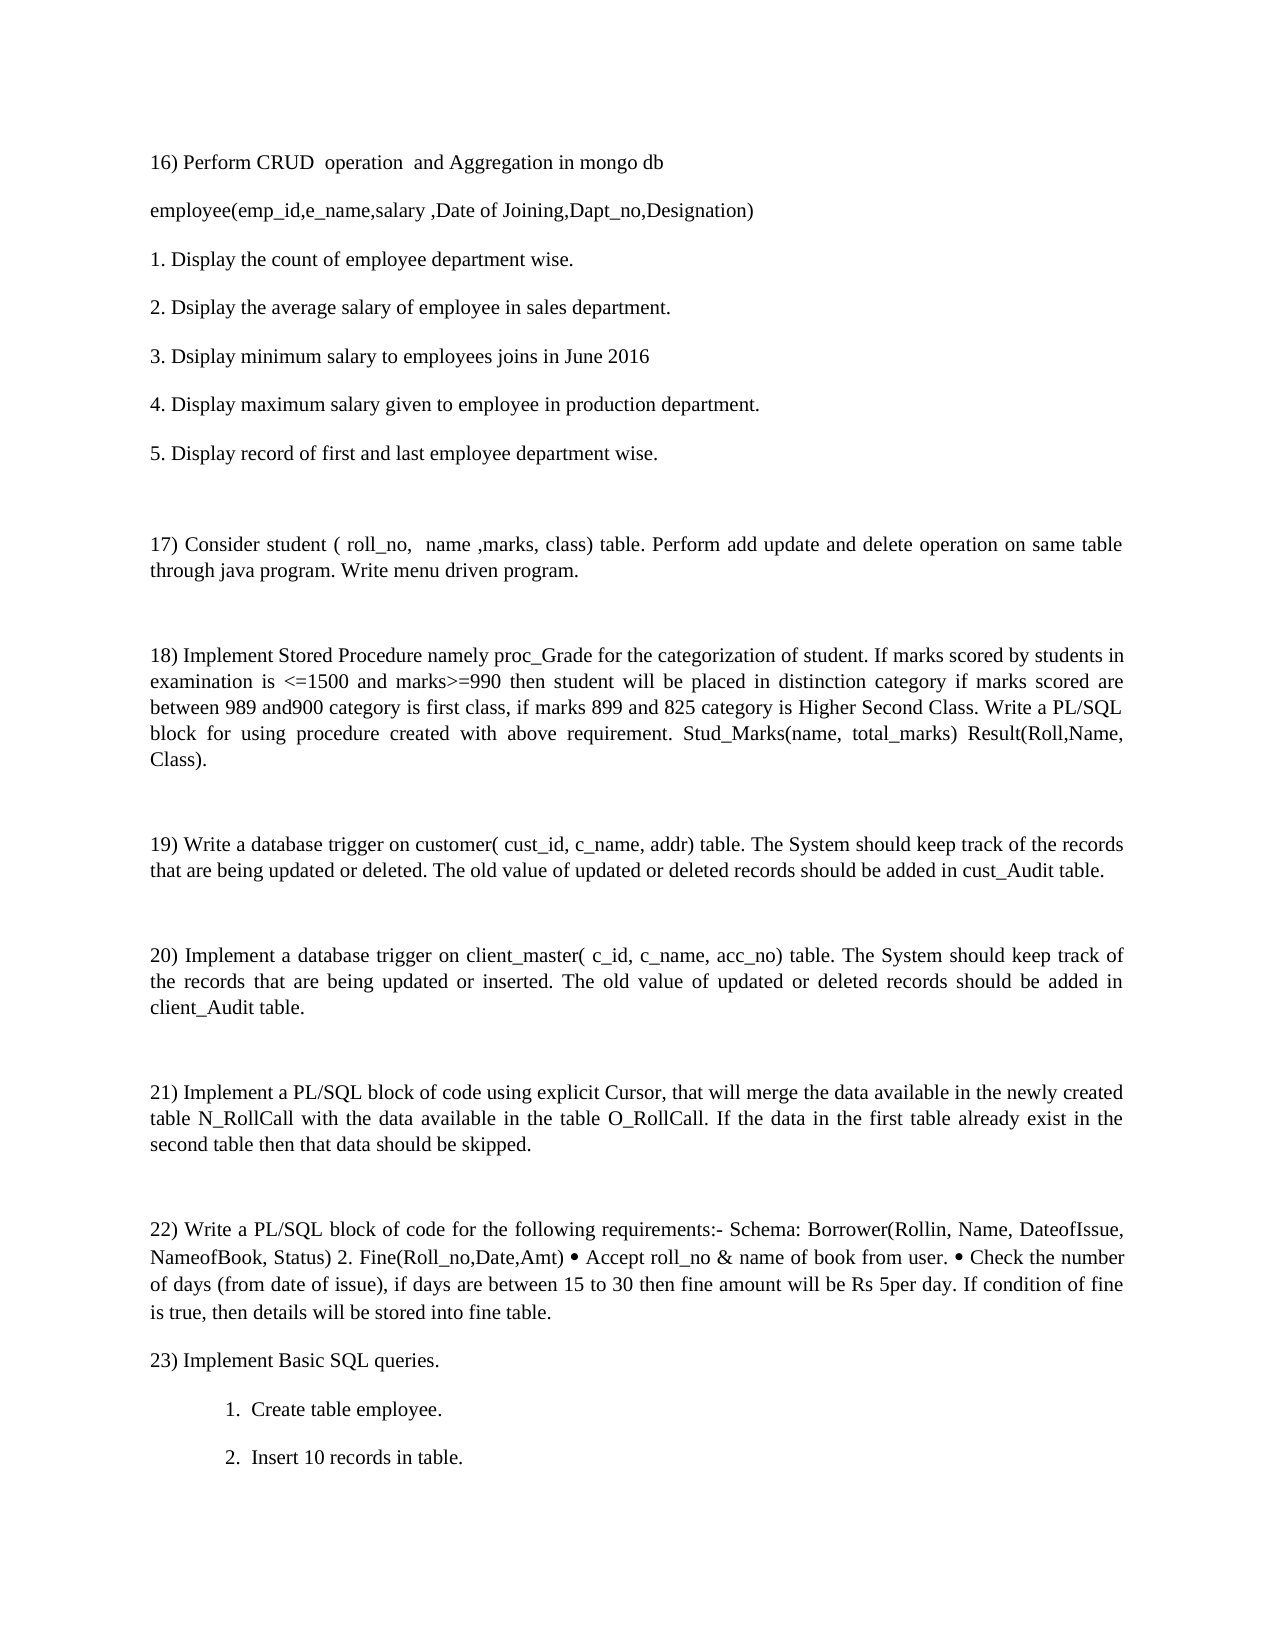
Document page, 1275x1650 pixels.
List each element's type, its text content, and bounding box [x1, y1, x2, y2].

text 20) Implement a database trigger on client_master( c_id, c_name, acc_no) table. The System should keep track of the records that are being updated or inserted. The old value of updated or deleted records should be added in client_Audit table. [150, 943, 1125, 1019]
text 17) Consider student ( roll_no, name ,marks, class) table. Perform add update and delete operation on same table through java program. Write menu driven program. [150, 532, 1125, 582]
text 5. Display record of first and last employee department wise. [150, 441, 1125, 465]
text 21) Implement a PL/SQL block of code using explicit Cursor, that will merge the data available in the newly created table N_RollCall with the data available in the table O_RollCall. If the data in the first table already exist in the second table then that data should be skipped. [150, 1080, 1125, 1156]
text 19) Write a database trigger on customer( cust_id, c_name, addr) table. The System should keep track of the records that are being updated or deleted. The old value of updated or deleted records should be added in cust_Audit table. [150, 832, 1125, 882]
text 18) Implement Stored Procedure namely proc_Grade for the categorization of student. If marks scored by students in examination is <=1500 and marks>=990 then student will be placed in distinction category if marks scored are between 989 and900 category is first class, if marks 899 and 825 category is Higher Second Class. Write a PL/SQL block for using procedure created with above requirement. Stud_Marks(name, total_marks) Result(Roll,Name, Class). [150, 643, 1125, 771]
text 16) Perform CRUD operation and Aggregation in mongo db [150, 150, 1125, 174]
text employee(emp_id,e_name,salary ,Date of Joining,Dapt_no,Designation) [150, 198, 1125, 222]
text 23) Implement Basic SQL queries. [150, 1348, 1125, 1372]
text 22) Write a PL/SQL block of code for the following requirements:- Schema: Borrower(Rollin, Name, DateofIssue, NameofBook, Status) 2. Fine(Roll_no,Date,Amt) Accept roll_no & name of book from user. Check the number of days (from date of issue), if days are between 15 to 30 then fine amount will be Rs 5per day. If condition of fine is true, then details will be stored into fine table. [150, 1217, 1125, 1324]
text 1. Display the count of employee department wise. [150, 247, 1125, 271]
text 1. Create table employee. [150, 1397, 1125, 1421]
text 3. Dsiplay minimum salary to employees joins in June 2016 [150, 344, 1125, 368]
text 2. Insert 10 records in table. [150, 1445, 1125, 1469]
text 4. Display maximum salary given to employee in production department. [150, 392, 1125, 416]
text 2. Dsiplay the average salary of employee in sales department. [150, 295, 1125, 319]
